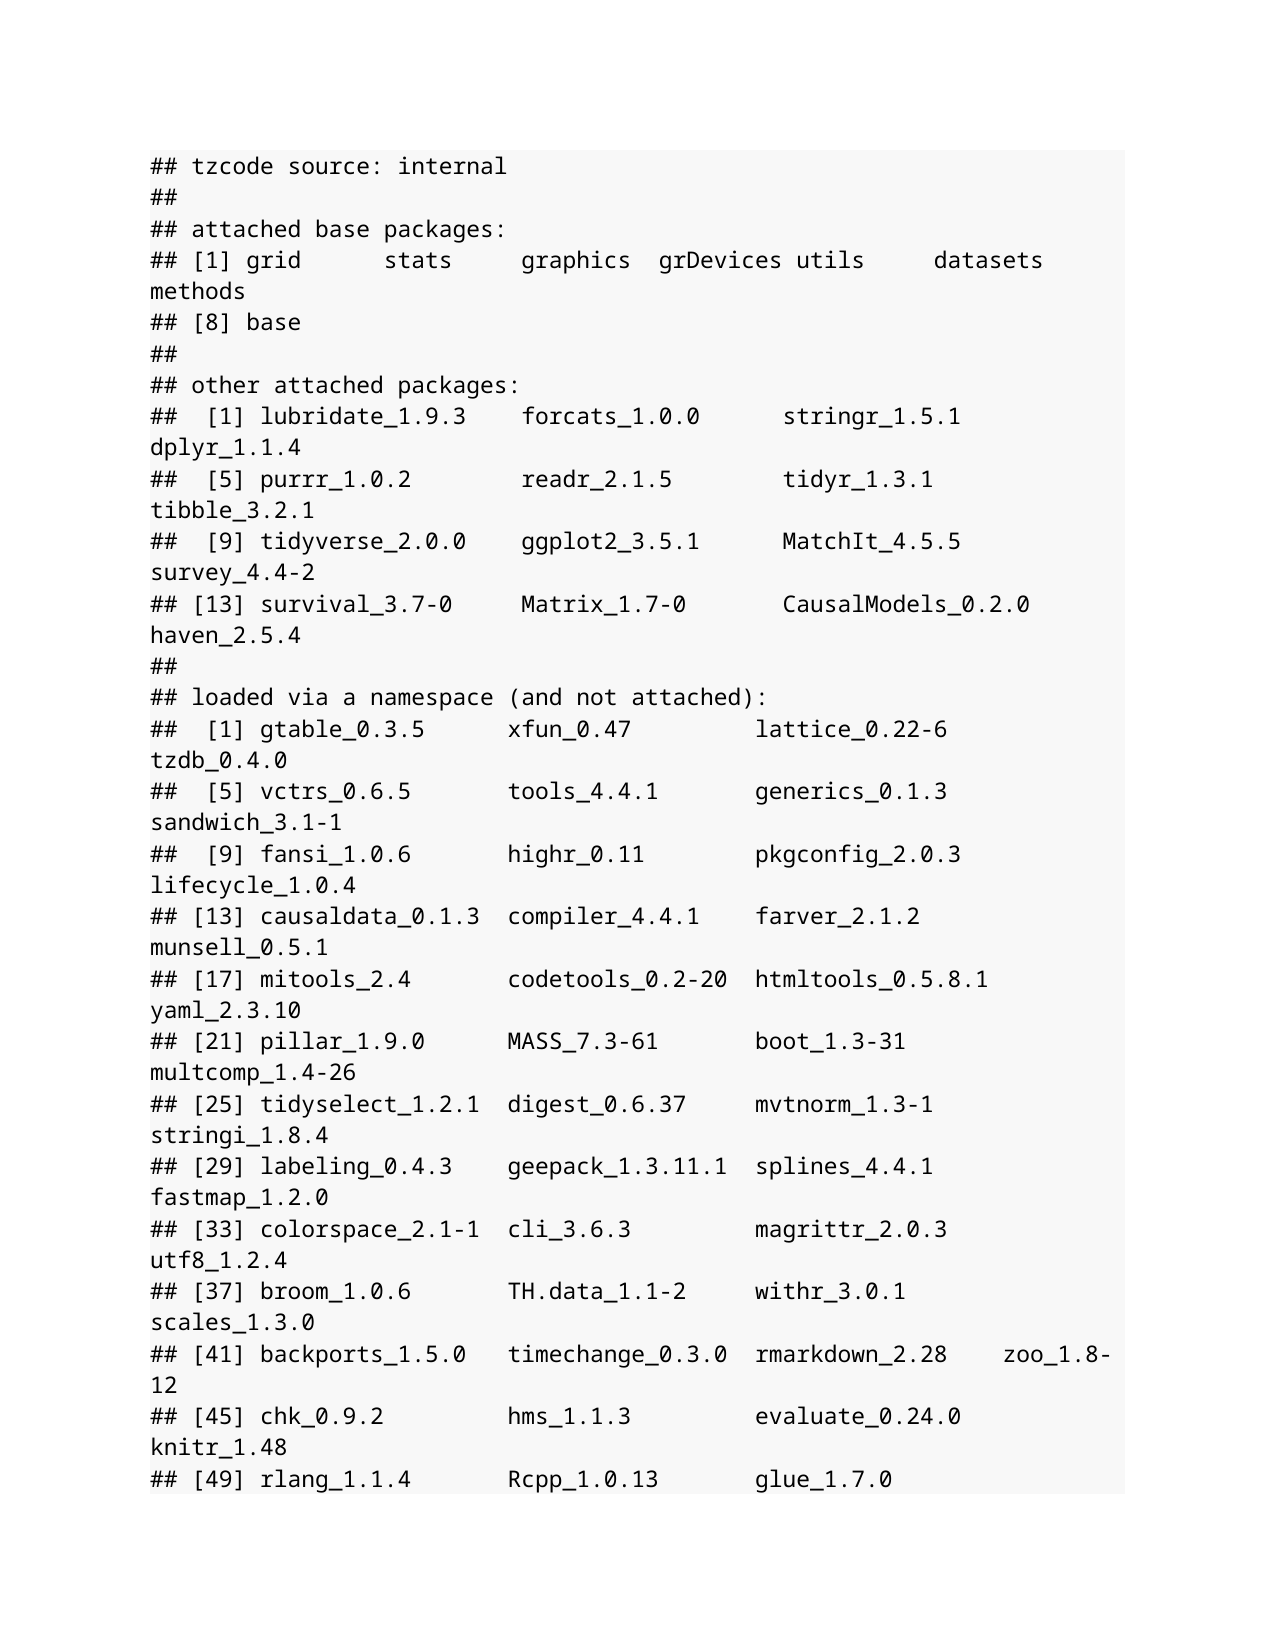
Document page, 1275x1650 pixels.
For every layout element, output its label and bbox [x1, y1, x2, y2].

text [150, 150, 1125, 1494]
